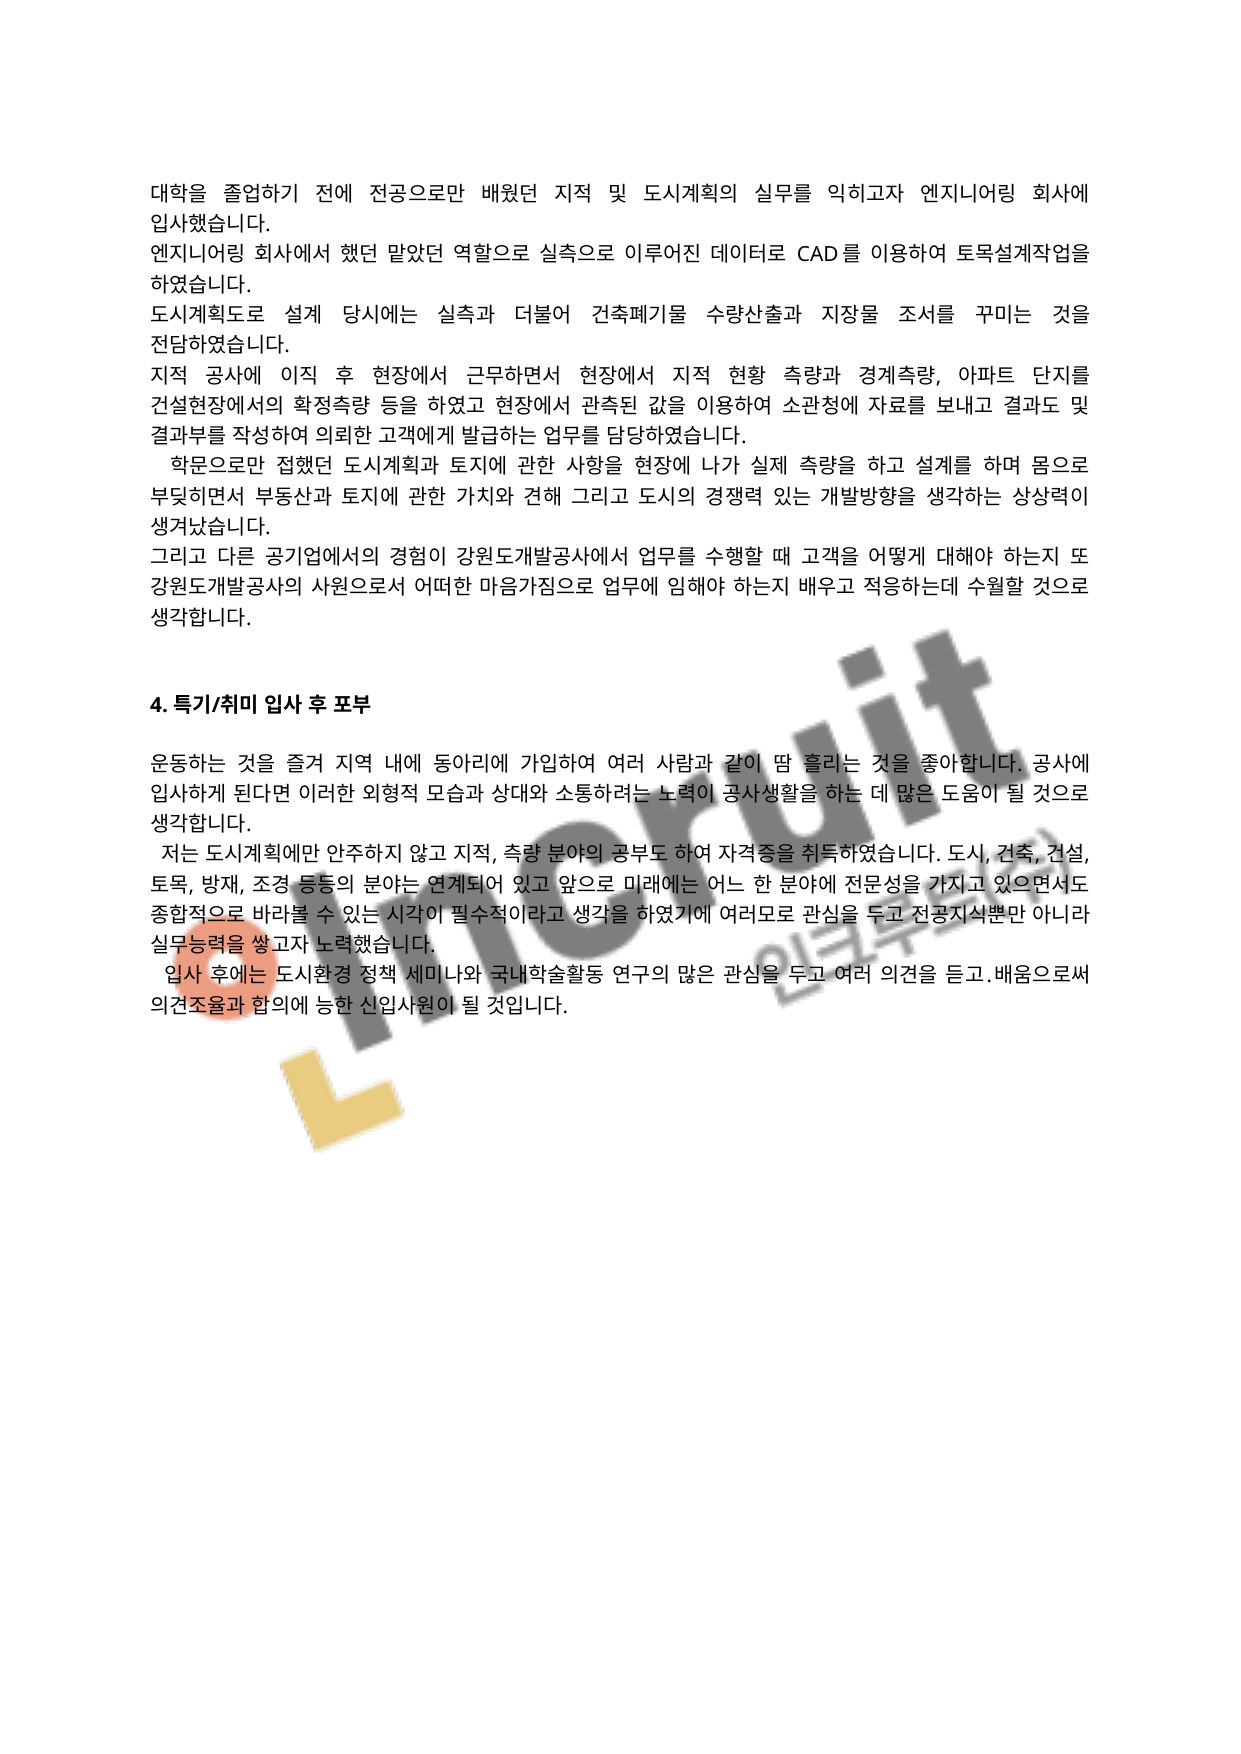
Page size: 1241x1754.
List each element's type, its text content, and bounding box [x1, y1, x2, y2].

text 그리고 다른 공기업에서의 경험이 강원도개발공사에서 업무를 수행할 때 고객을 어떻게 대해야 하는지 또 강원도개발공사의 사원으로서 어떠한 마음가짐으로 업무에 임해야 하는지 배우고 적응하는데 수월할 것으로 생각합니다. [150, 540, 1090, 631]
text 엔지니어링 회사에서 했던 맡았던 역할으로 실측으로 이루어진 데이터로 CAD를 이용하여 토목설계작업을 하였습니다. [150, 238, 1090, 298]
text 지적 공사에 이직 후 현장에서 근무하면서 현장에서 지적 현황 측량과 경계측량, 아파트 단지를 건설현장에서의 확정측량 등을 하였고 현장에서 관측된 값을 이용하여 소관청에 자료를 보내고 결과도 및 결과부를 작성하여 의뢰한 고객에게 발급하는 업무를 담당하였습니다. [150, 359, 1090, 450]
text 도시계획도로 설계 당시에는 실측과 더불어 건축폐기물 수량산출과 지장물 조서를 꾸미는 것을 전담하였습니다. [150, 298, 1090, 359]
text 저는 도시계획에만 안주하지 않고 지적, 측량 분야의 공부도 하여 자격증을 취득하였습니다. 도시, 건축, 건설, 토목, 방재, 조경 등등의 분야는 연계되어 있고 앞으로 미래에는 어느 한 분야에 전문성을 가지고 있으면서도 종합적으로 바라볼 수 있는 시각이 필수적이라고 생각을 하였기에 여러모로 관심을 두고 전공지식뿐만 아니라 실무능력을 쌓고자 노력했습니다. [150, 838, 1090, 959]
picture [150, 595, 1091, 1186]
text 학문으로만 접했던 도시계획과 토지에 관한 사항을 현장에 나가 실제 측량을 하고 설계를 하며 몸으로 부딪히면서 부동산과 토지에 관한 가치와 견해 그리고 도시의 경쟁력 있는 개발방향을 생각하는 상상력이 생겨났습니다. [150, 450, 1090, 540]
text 4. 특기/취미 입사 후 포부 [150, 688, 1090, 718]
text 운동하는 것을 즐겨 지역 내에 동아리에 가입하여 여러 사람과 같이 땀 흘리는 것을 좋아합니다. 공사에 입사하게 된다면 이러한 외형적 모습과 상대와 소통하려는 노력이 공사생활을 하는 데 많은 도움이 될 것으로 생각합니다. [150, 747, 1090, 838]
text 입사 후에는 도시환경 정책 세미나와 국내학술활동 연구의 많은 관심을 두고 여러 의견을 듣고․배움으로써 의견조율과 합의에 능한 신입사원이 될 것입니다. [150, 959, 1090, 1019]
text 대학을 졸업하기 전에 전공으로만 배웠던 지적 및 도시계획의 실무를 익히고자 엔지니어링 회사에 입사했습니다. [150, 177, 1090, 238]
